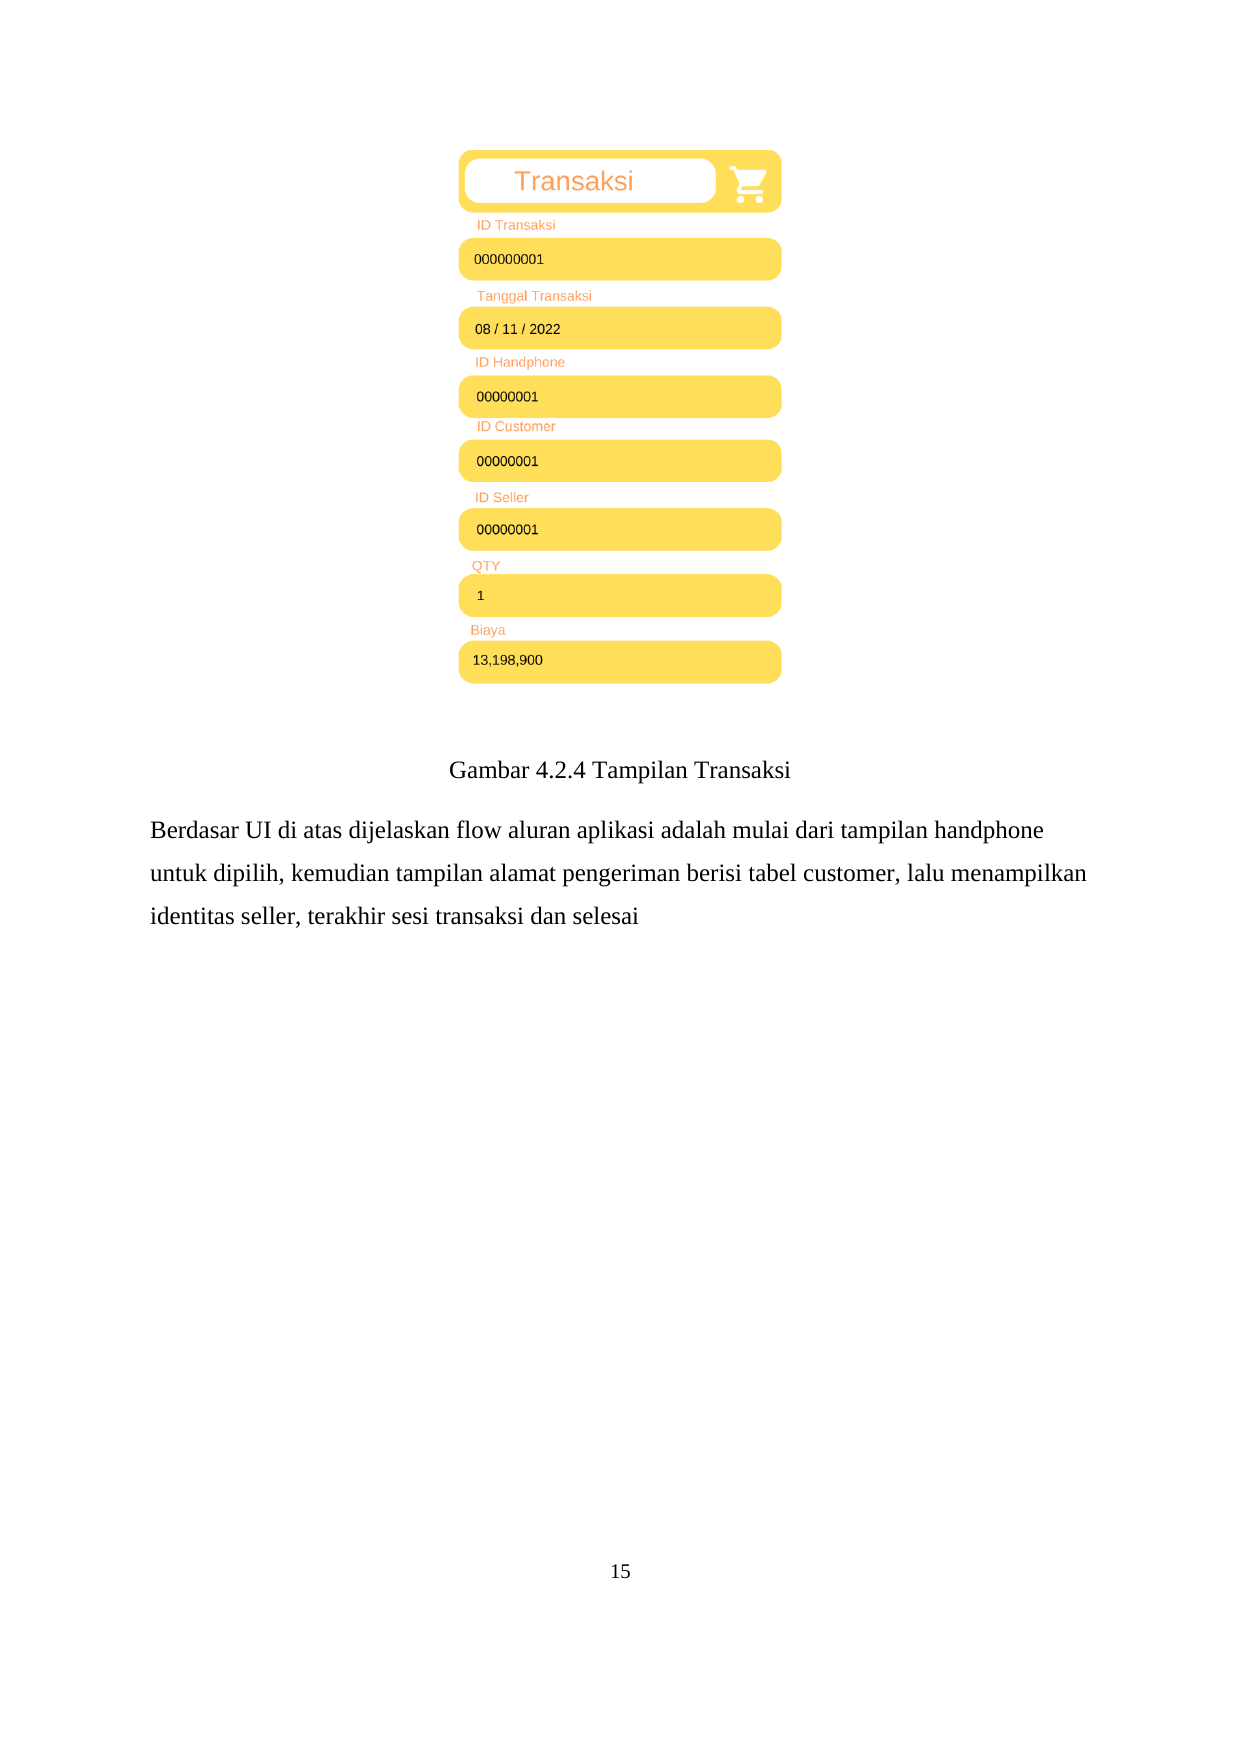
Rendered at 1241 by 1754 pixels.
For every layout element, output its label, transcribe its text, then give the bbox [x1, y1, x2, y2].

picture [458, 150, 782, 725]
text Berdasar UI di atas dijelaskan flow aluran aplikasi adalah mulai dari tampilan handphone untuk dipilih, kemudian tampilan alamat pengeriman berisi tabel customer, lalu menampilkan identitas seller, terakhir sesi transaksi dan selesai [150, 815, 1090, 930]
text Gambar 4.2.4 Tampilan Transaksi [150, 755, 1090, 784]
text 15 [150, 1559, 1090, 1583]
